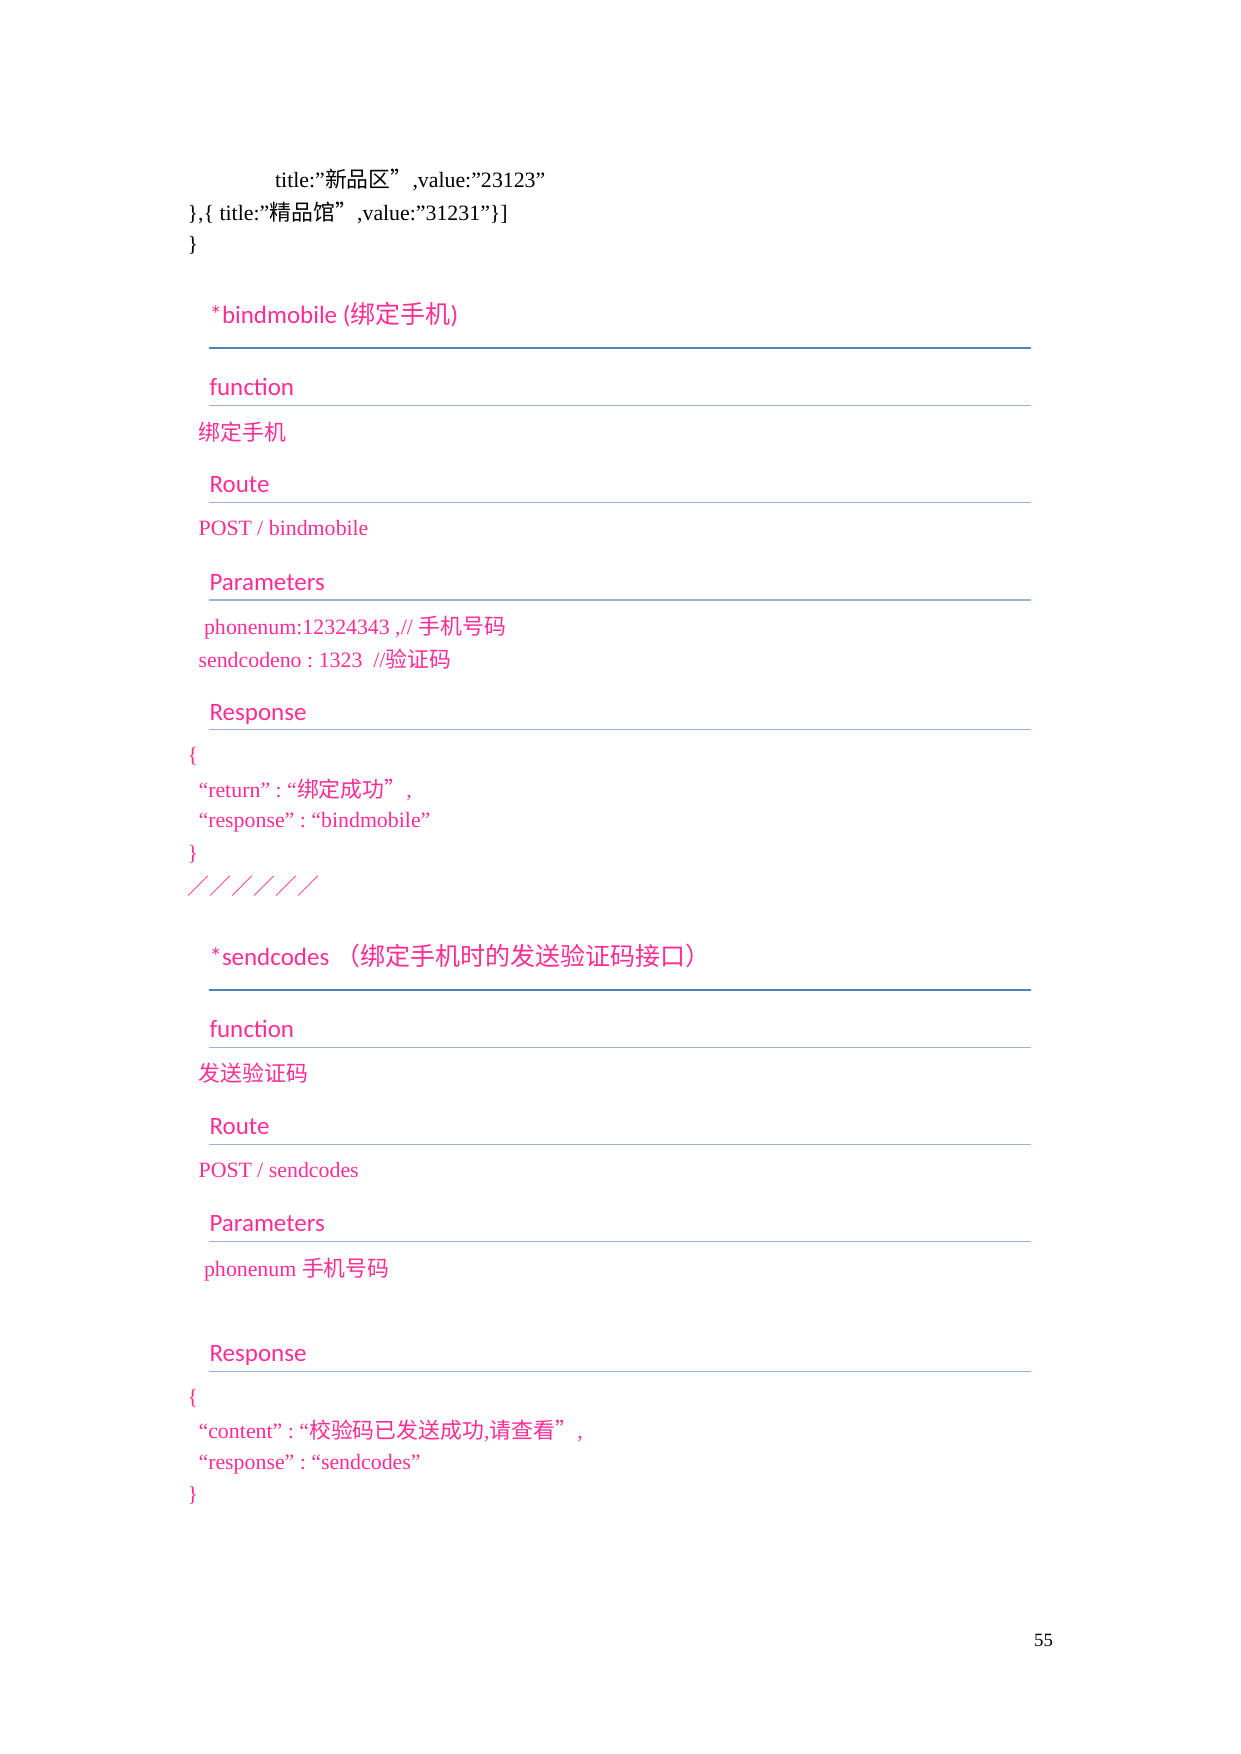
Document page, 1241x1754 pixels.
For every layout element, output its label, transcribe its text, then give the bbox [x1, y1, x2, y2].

text POST / bindmobile [187, 512, 1053, 544]
subtitle Parameters [209, 565, 1031, 599]
text { [187, 739, 1053, 771]
subtitle Route [209, 1109, 1031, 1144]
text phonenum:12324343 ,// 手机号码 [187, 609, 1053, 641]
subtitle *bindmobile (绑定手机) [209, 280, 1031, 347]
subtitle Response [209, 1336, 1031, 1371]
subtitle Route [209, 468, 1031, 502]
text sendcodeno : 1323 //验证码 [187, 641, 1053, 674]
text 绑定手机 [187, 414, 1053, 447]
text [187, 162, 1053, 194]
text “content” : “校验码已发送成功,请查看”, [187, 1413, 1053, 1445]
text “response” : “sendcodes” [187, 1445, 1053, 1478]
subtitle function [209, 1012, 1031, 1047]
text phonenum 手机号码 [187, 1251, 1053, 1283]
subtitle Parameters [209, 1207, 1031, 1241]
text } [187, 836, 1053, 869]
text ／／／／／／ [187, 869, 1053, 901]
text } [187, 227, 1053, 259]
text } [187, 1478, 1053, 1510]
text },{ title:”精品馆”,value:”31231”}] [187, 194, 1053, 227]
subtitle function [209, 370, 1031, 405]
subtitle Response [209, 695, 1031, 729]
subtitle *sendcodes （绑定手机时的发送验证码接口） [209, 922, 1031, 989]
text POST / sendcodes [187, 1153, 1053, 1186]
text “return” : “绑定成功”, [187, 771, 1053, 804]
text { [187, 1380, 1053, 1413]
text “response” : “bindmobile” [187, 804, 1053, 836]
text 发送验证码 [187, 1056, 1053, 1088]
